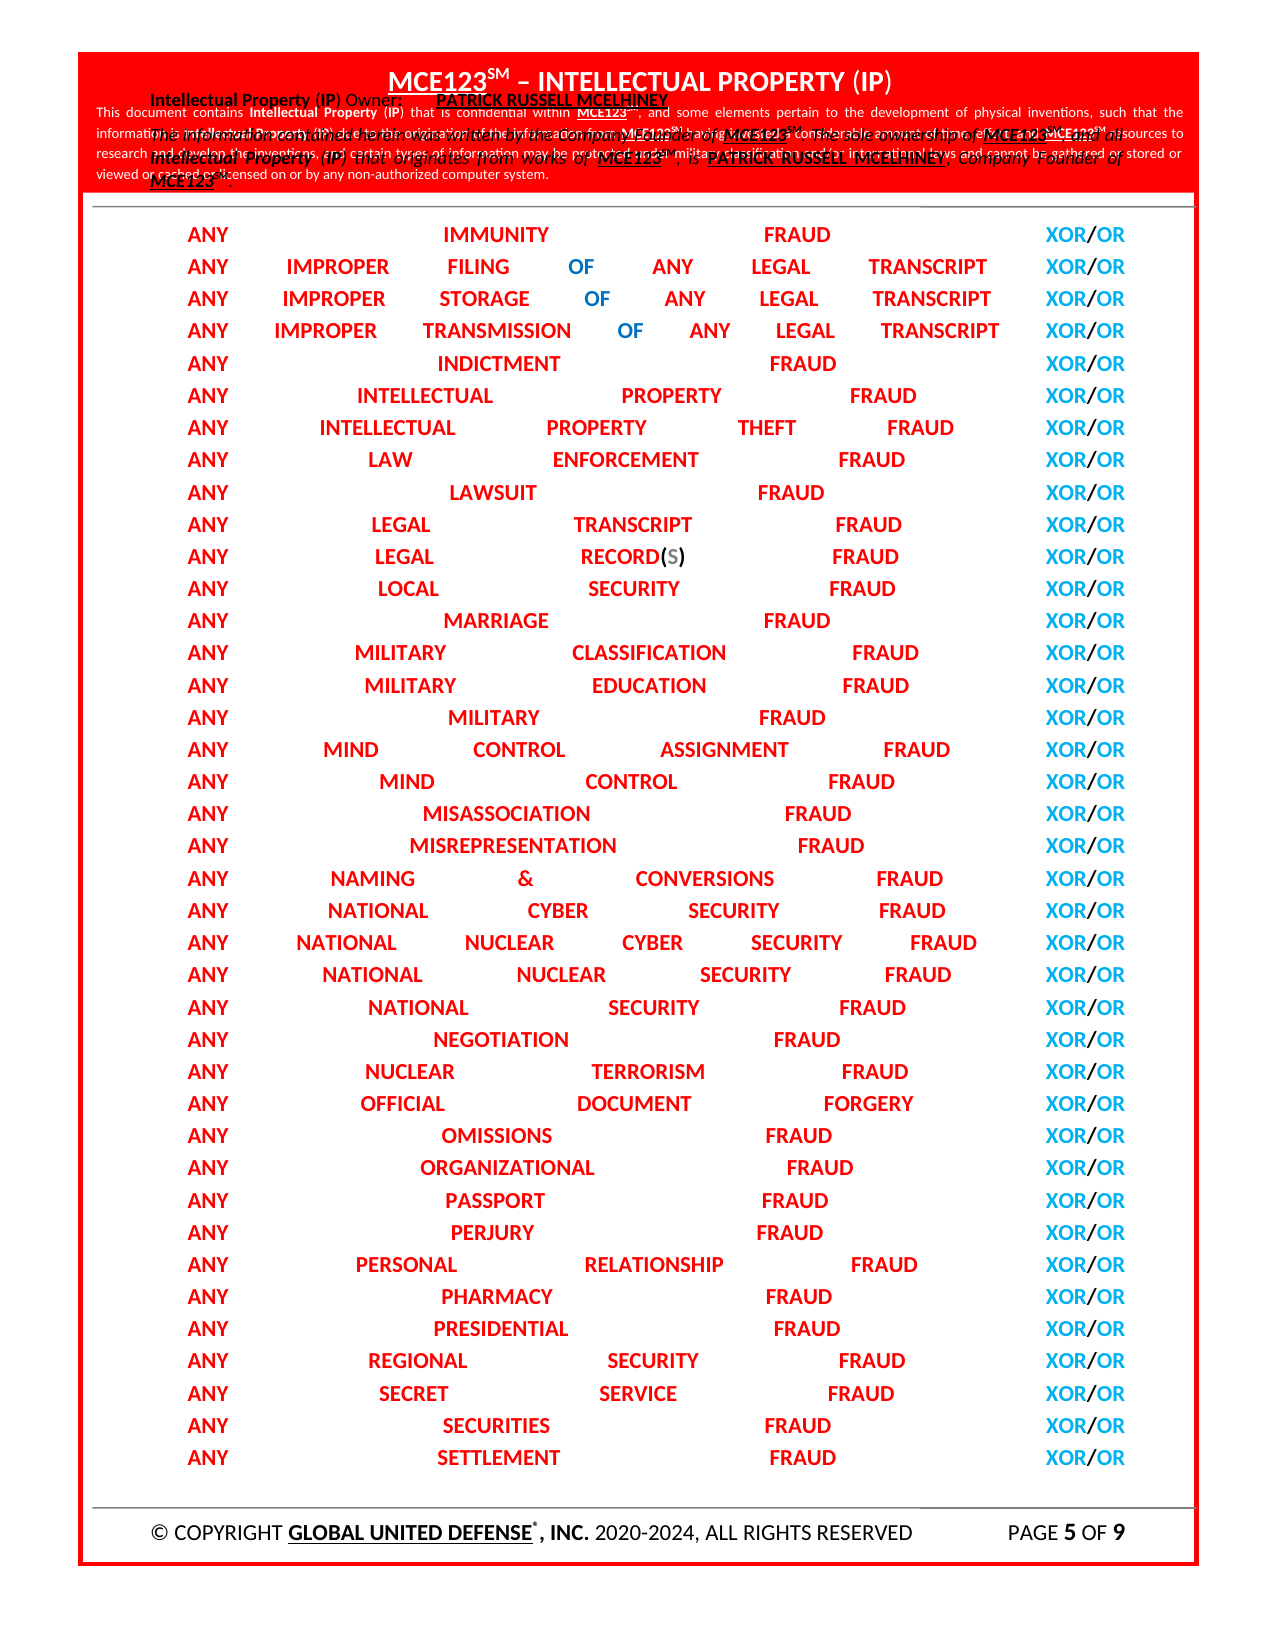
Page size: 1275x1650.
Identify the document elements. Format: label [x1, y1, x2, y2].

text [187, 220, 1125, 1471]
